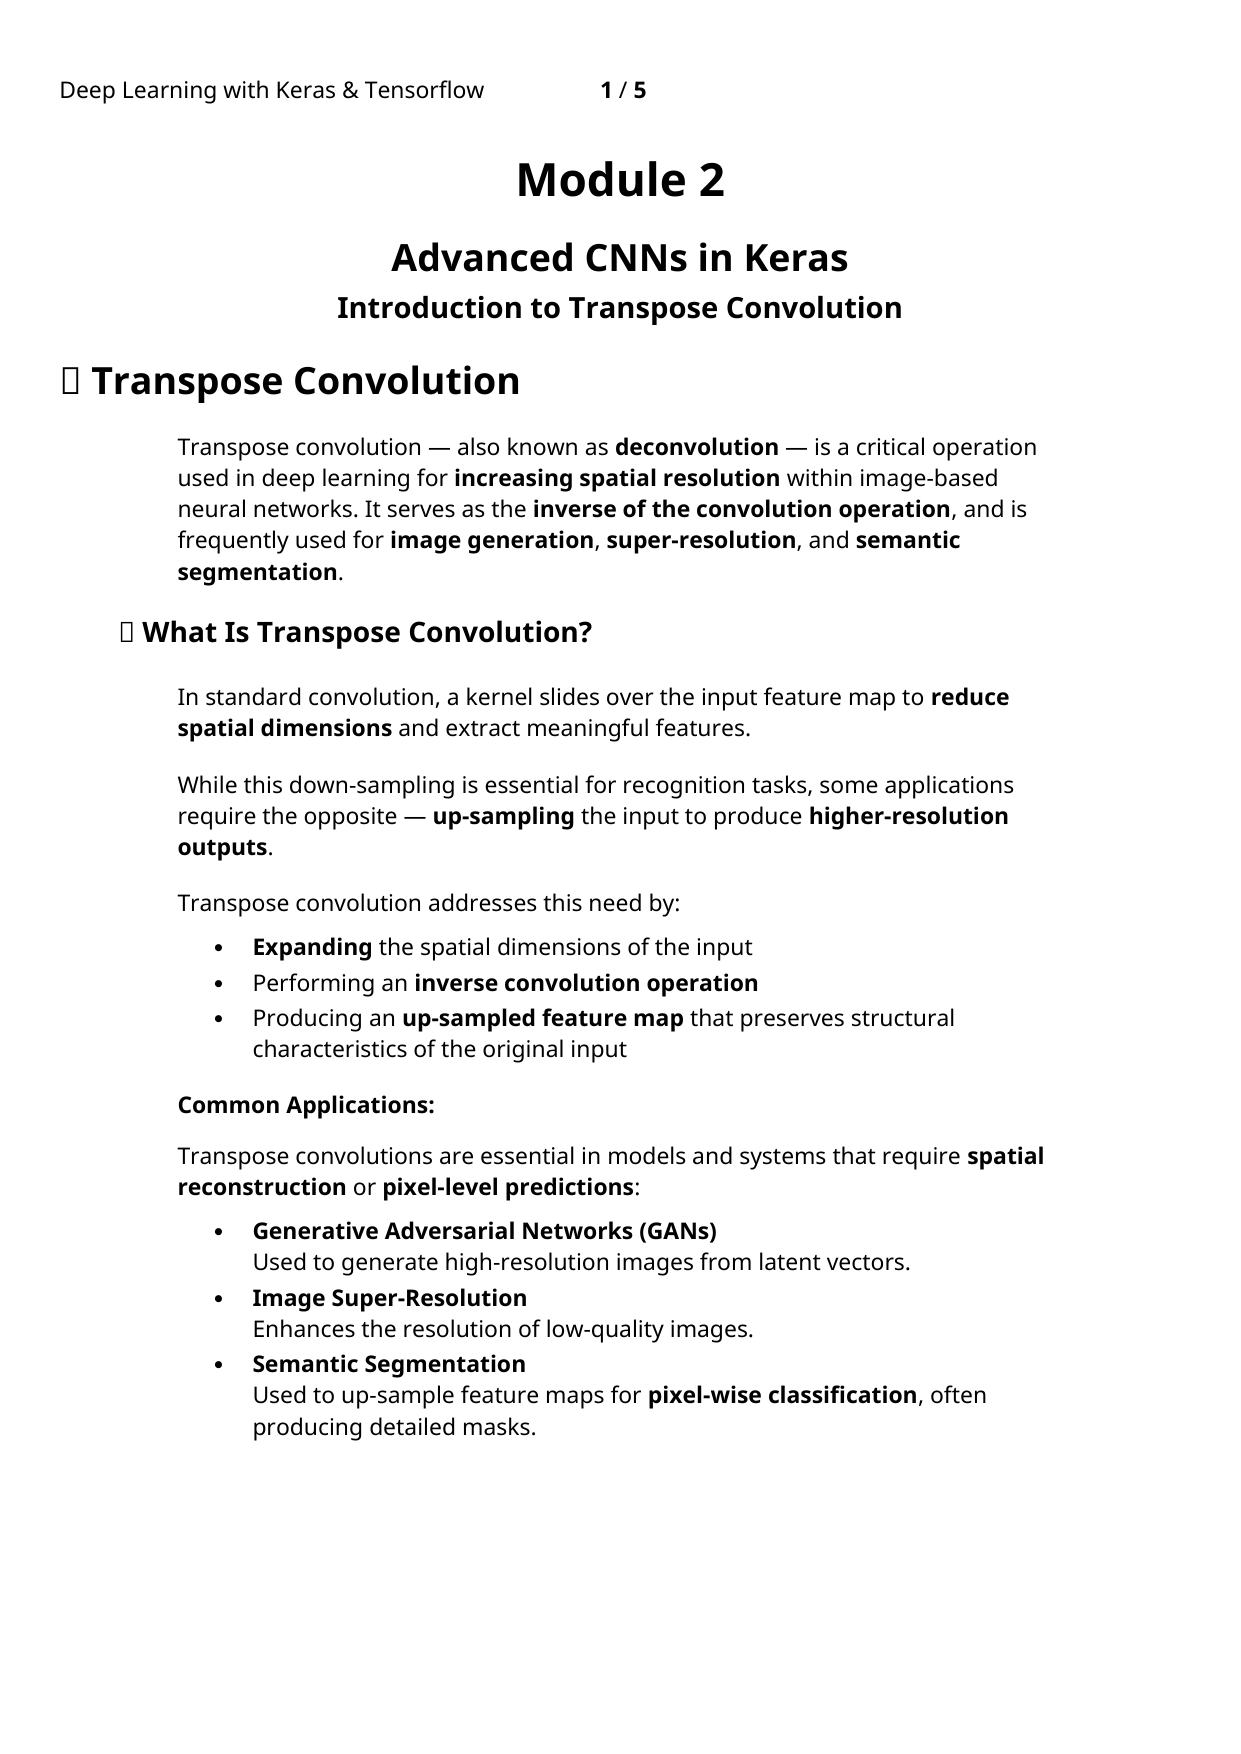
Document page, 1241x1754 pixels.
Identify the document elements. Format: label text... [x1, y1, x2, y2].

text Introduction to Transpose Convolution [177, 287, 1063, 327]
list Semantic Segmentation Used to up-sample feature maps for pixel-wise classification, often producing detailed masks. [215, 1348, 1063, 1442]
text Common Applications: [177, 1089, 1063, 1121]
text In standard convolution, a kernel slides over the input feature map to reduce spatial dimensions and extract meaningful features. [177, 681, 1063, 743]
list Performing an inverse convolution operation [215, 966, 1063, 998]
subtitle Module 2 [177, 148, 1063, 210]
subtitle 🔹 What Is Transpose Convolution? [118, 612, 1063, 650]
list Image Super-Resolution Enhances the resolution of low-quality images. [215, 1281, 1063, 1344]
list Producing an up-sampled feature map that preserves structural characteristics of the original input [215, 1002, 1063, 1064]
text While this down-sampling is essential for recognition tasks, some applications require the opposite — up-sampling the input to produce higher-resolution outputs. [177, 768, 1063, 862]
list Generative Adversarial Networks (GANs) Used to generate high-resolution images from latent vectors. [215, 1215, 1063, 1277]
list Expanding the spatial dimensions of the input [215, 931, 1063, 962]
text Advanced CNNs in Keras [177, 232, 1063, 283]
text Transpose convolution addresses this need by: [177, 887, 1063, 918]
text Transpose convolutions are essential in models and systems that require spatial reconstruction or pixel-level predictions: [177, 1140, 1063, 1202]
subtitle 📌 Transpose Convolution [59, 355, 1063, 406]
text Transpose convolution — also known as deconvolution — is a critical operation used in deep learning for increasing spatial resolution within image-based neural networks. It serves as the inverse of the convolution operation, and is frequently used for image generation, super-resolution, and semantic segmentation. [177, 431, 1063, 587]
